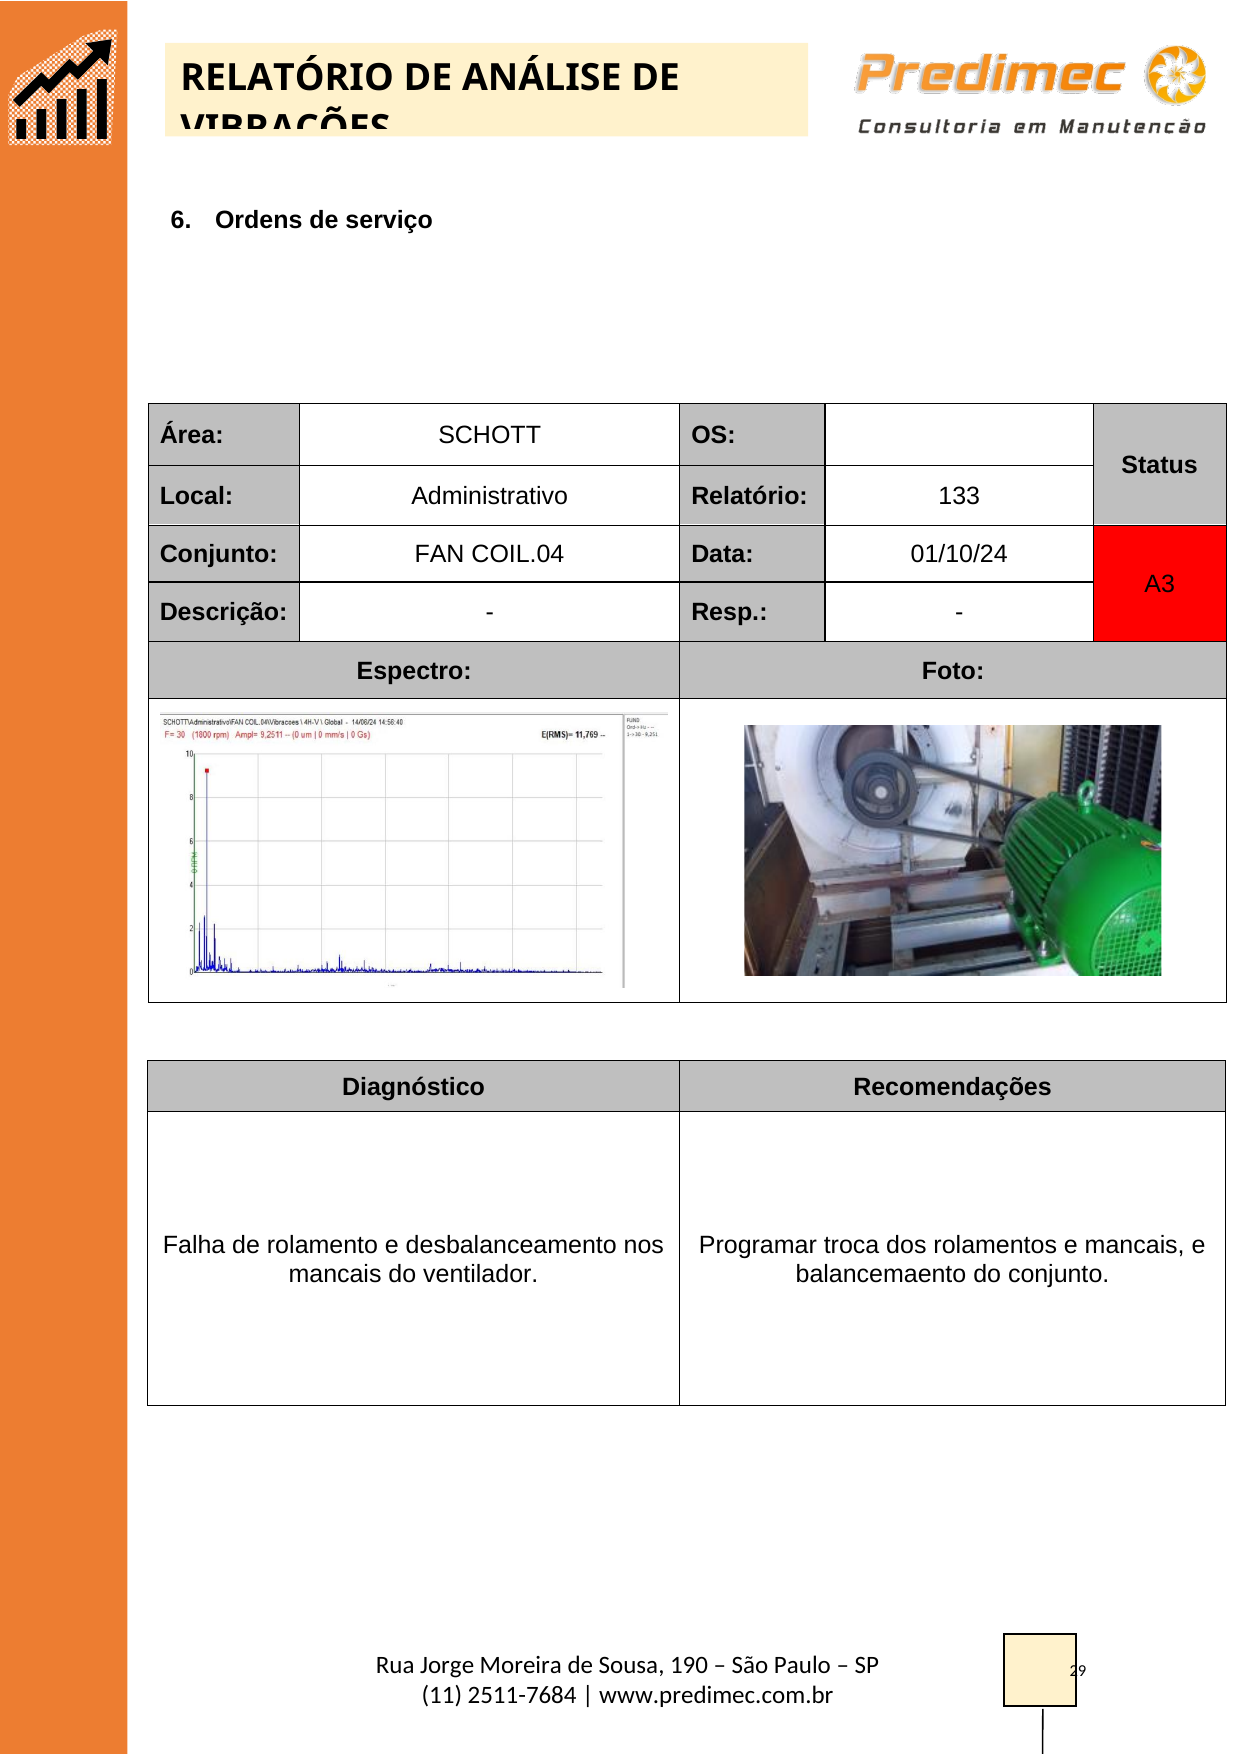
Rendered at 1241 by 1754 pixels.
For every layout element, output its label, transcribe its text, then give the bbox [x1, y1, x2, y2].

table_cell [680, 699, 1226, 1002]
table_cell 01/10/24 [826, 526, 1093, 581]
table_cell Conjunto: [149, 526, 299, 581]
list Ordens de serviço [170, 205, 1122, 234]
table_cell Foto: [680, 642, 1226, 698]
table_header OS: [680, 404, 824, 465]
table_header Diagnóstico [148, 1061, 679, 1111]
table_cell Local: [149, 466, 299, 524]
table_header [826, 404, 1093, 465]
table_cell 133 [826, 466, 1093, 524]
table_cell Espectro: [149, 642, 679, 698]
table_cell A3 [1094, 526, 1226, 641]
table_header Área: [149, 404, 299, 465]
picture [853, 43, 1207, 134]
picture [160, 712, 668, 988]
table_cell Descrição: [149, 583, 299, 641]
table_cell Administrativo [300, 466, 679, 524]
table_cell - [826, 583, 1093, 641]
table_cell [149, 699, 679, 1002]
picture [744, 725, 1162, 976]
table_cell Data: [680, 526, 824, 581]
table_cell Falha de rolamento e desbalanceamento nos mancais do ventilador. [148, 1112, 679, 1405]
table_cell Relatório: [680, 466, 824, 524]
table_header Status [1094, 404, 1226, 524]
table_cell - [300, 583, 679, 641]
table_header SCHOTT [300, 404, 679, 465]
table_cell FAN COIL.04 [300, 526, 679, 581]
table_cell Programar troca dos rolamentos e mancais, e balancemaento do conjunto. [680, 1112, 1225, 1405]
table_header Recomendações [680, 1061, 1225, 1111]
table_cell Resp.: [680, 583, 824, 641]
